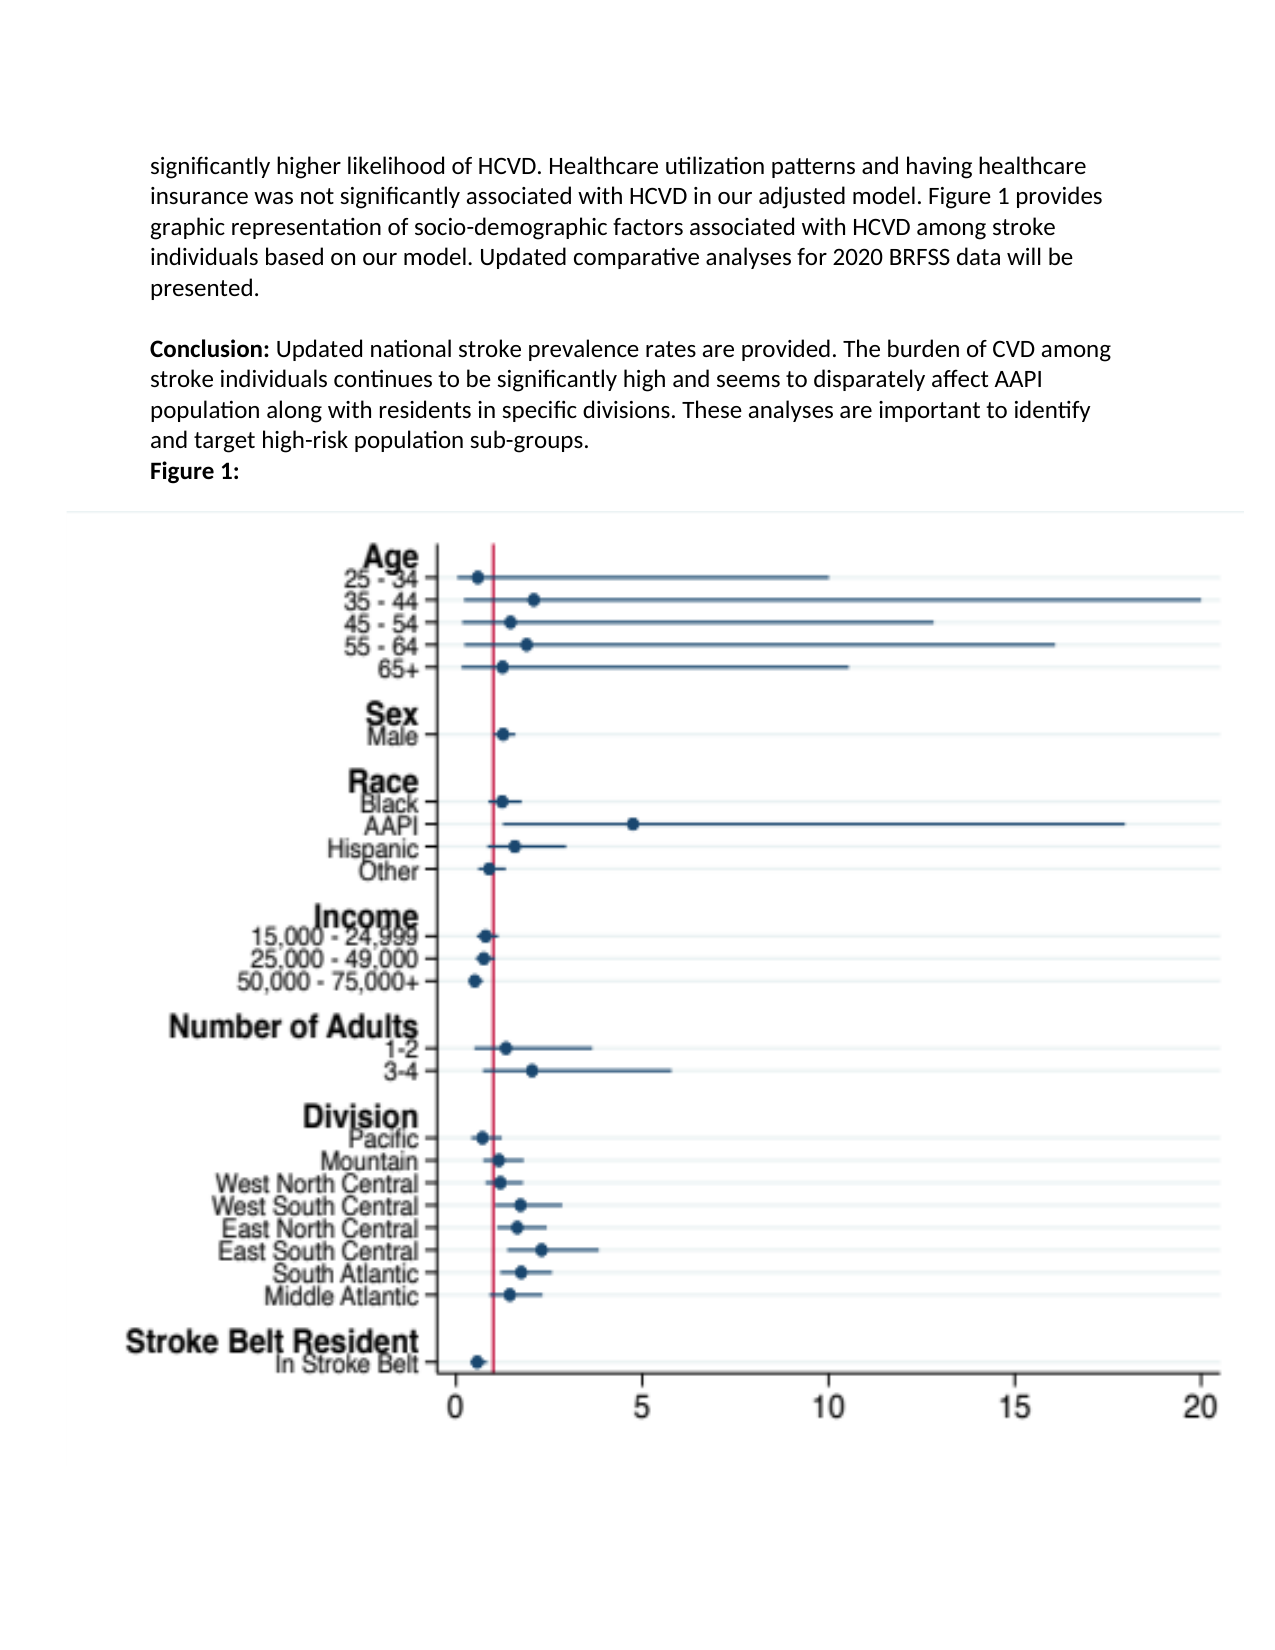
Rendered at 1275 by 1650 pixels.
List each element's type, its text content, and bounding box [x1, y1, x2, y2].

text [150, 150, 1125, 303]
text Conclusion: Updated national stroke prevalence rates are provided. The burden of CVD among stroke individuals continues to be significantly high and seems to disparately affect AAPI population along with residents in specific divisions. These analyses are important to identify and target high-risk population sub-groups. [150, 333, 1125, 455]
text Figure 1: [150, 455, 1125, 486]
